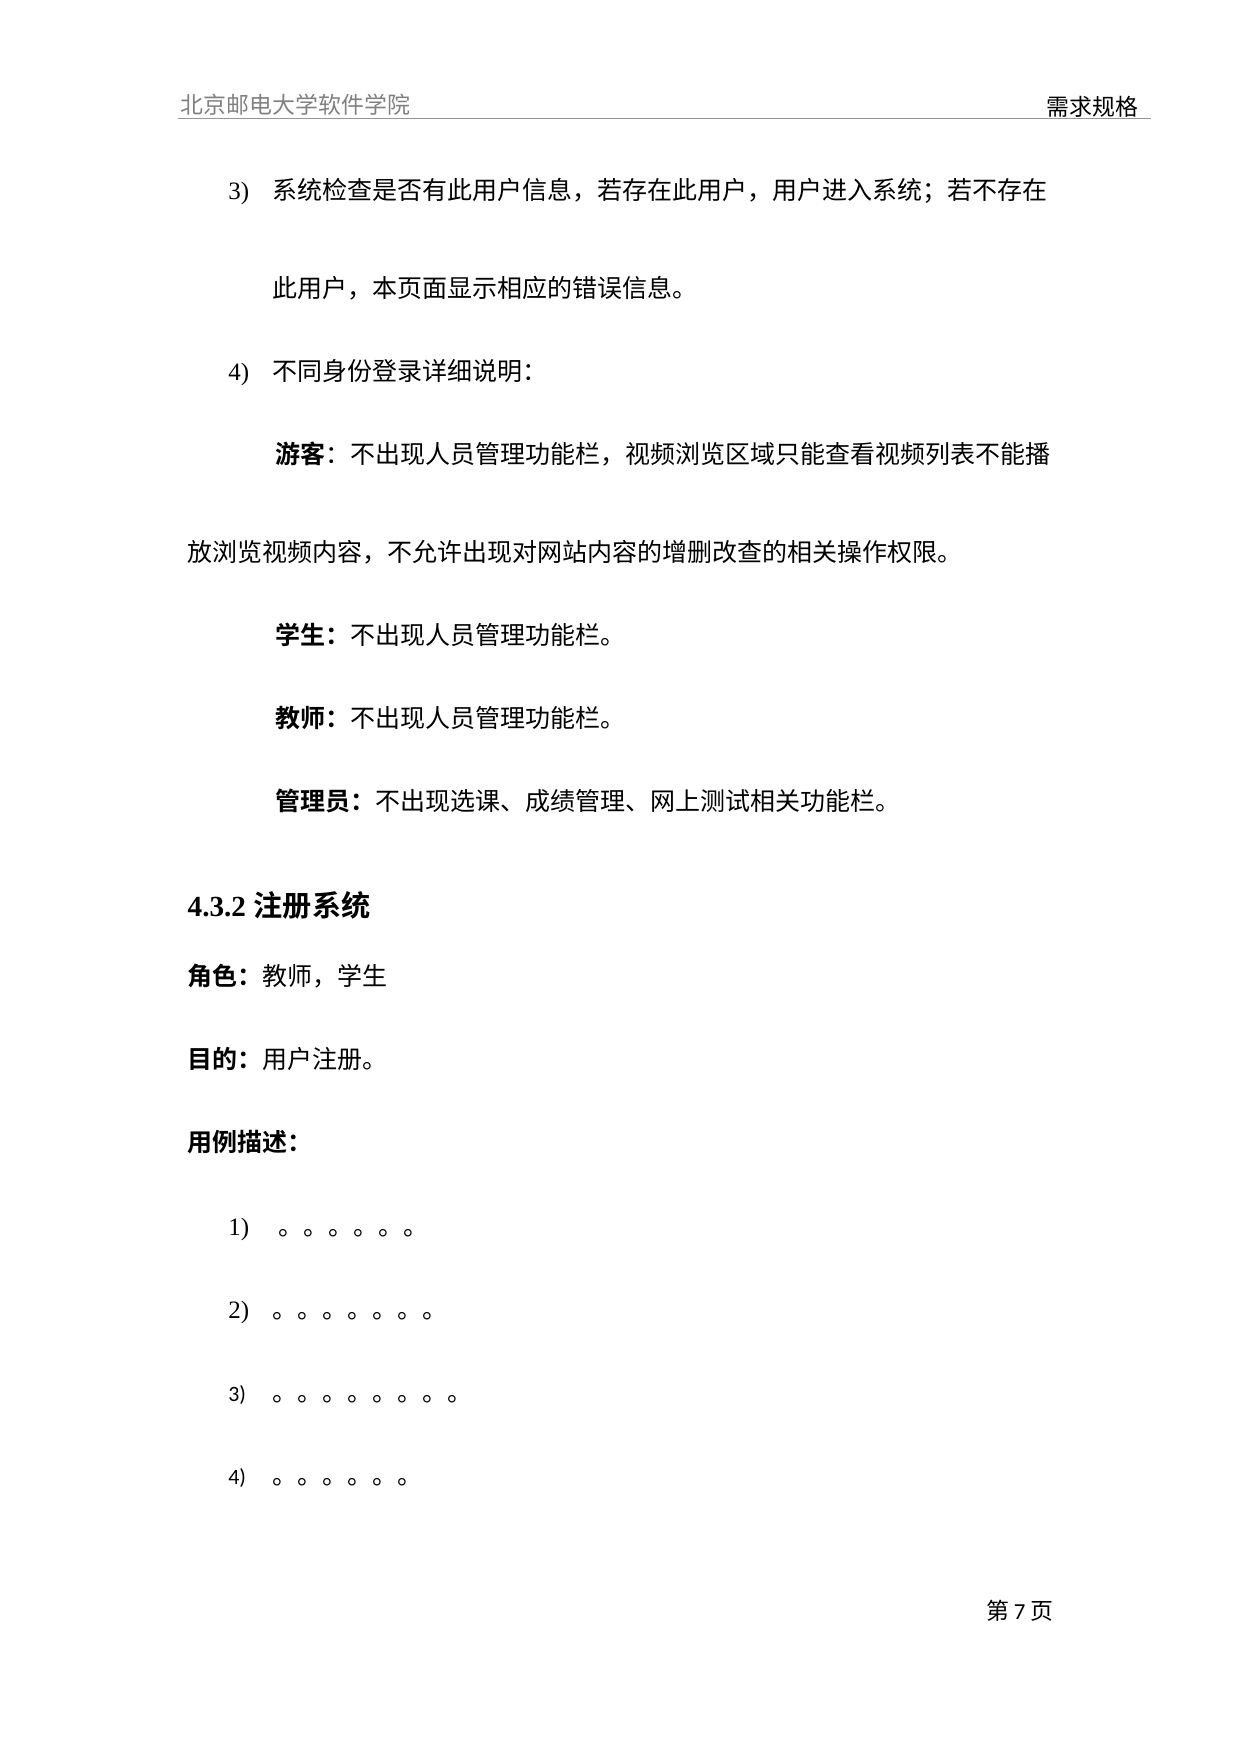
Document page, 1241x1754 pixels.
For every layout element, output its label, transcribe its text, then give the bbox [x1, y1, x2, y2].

list 系统检查是否有此用户信息，若存在此用户，用户进入系统；若不存在此用户，本页面显示相应的错误信息。 [228, 156, 1053, 319]
text 用例描述： [187, 1108, 1053, 1173]
list 。。。。。。。。 [228, 1358, 1053, 1423]
list 。。。。。。。 [228, 1275, 1053, 1340]
text 管理员：不出现选课、成绩管理、网上测试相关功能栏。 [187, 767, 1053, 832]
text 游客：不出现人员管理功能栏，视频浏览区域只能查看视频列表不能播放浏览视频内容，不允许出现对网站内容的增删改查的相关操作权限。 [187, 420, 1053, 583]
text 教师：不出现人员管理功能栏。 [187, 684, 1053, 749]
text 学生：不出现人员管理功能栏。 [187, 601, 1053, 666]
list 。。。。。。 [228, 1441, 1053, 1506]
subtitle 4.3.2 注册系统 [187, 871, 1053, 936]
list 不同身份登录详细说明： [228, 337, 1053, 402]
text 目的：用户注册。 [187, 1025, 1053, 1090]
text 角色：教师，学生 [187, 942, 1053, 1007]
list 。。。。。。 [228, 1192, 1053, 1257]
